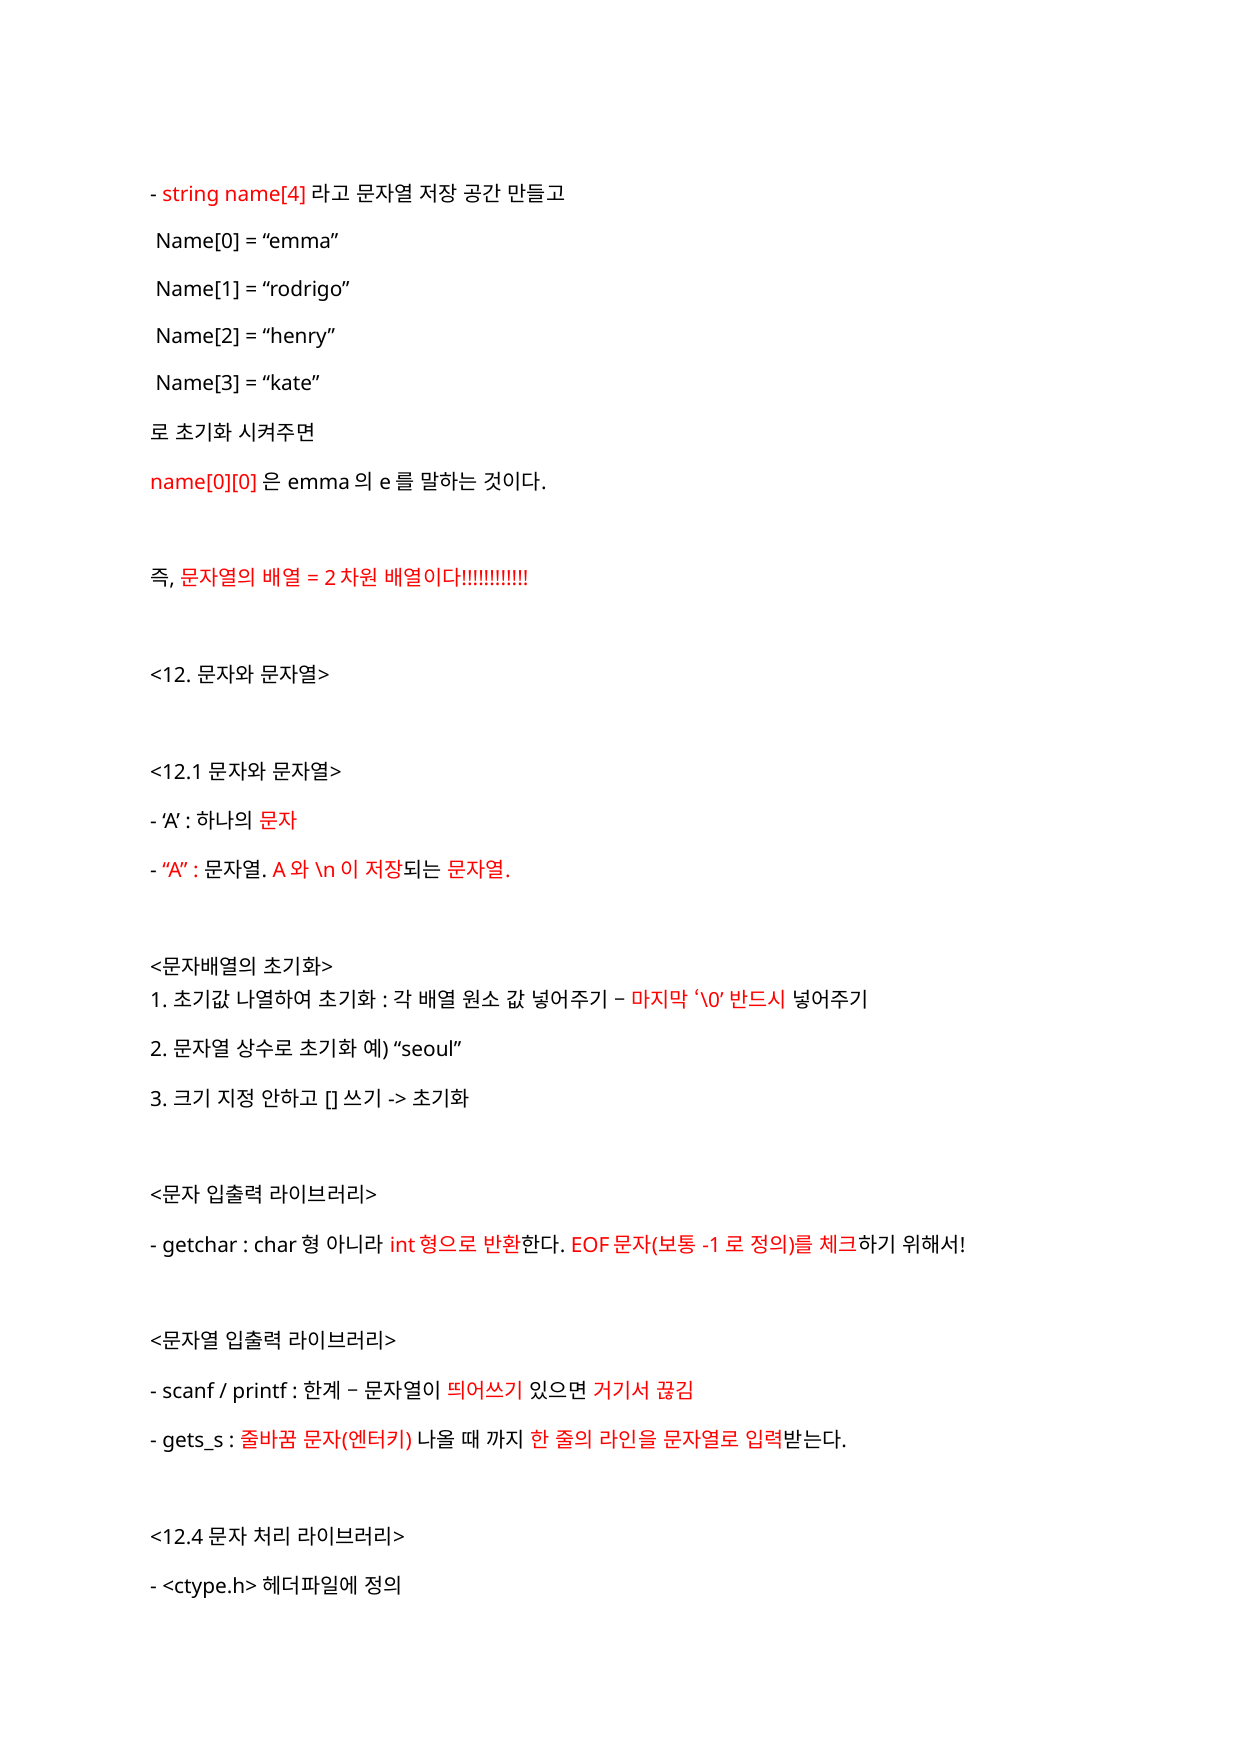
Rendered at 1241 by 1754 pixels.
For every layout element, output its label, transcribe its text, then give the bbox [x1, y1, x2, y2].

text 로 초기화 시켜주면 [150, 416, 1090, 446]
text - <ctype.h> 헤더파일에 정의 [150, 1569, 1090, 1600]
text <12. 문자와 문자열> [150, 658, 1090, 689]
text Name[1] = “rodrigo” [150, 274, 1090, 302]
text - gets_s : 줄바꿈 문자(엔터키) 나올 때 까지 한 줄의 라인을 문자열로 입력받는다. [150, 1423, 1090, 1454]
text - string name[4] 라고 문자열 저장 공간 만들고 [150, 177, 1090, 207]
text - getchar : char형 아니라 int형으로 반환한다. EOF문자(보통 -1로 정의)를 체크하기 위해서! [150, 1228, 1090, 1258]
text - ‘A’ : 하나의 문자 [150, 804, 1090, 835]
text 즉, 문자열의 배열 = 2차원 배열이다!!!!!!!!!!!! [150, 562, 1090, 592]
text <문자배열의 초기화> 1. 초기값 나열하여 초기화 : 각 배열 원소 값 넣어주기 – 마지막 ‘\0’ 반드시 넣어주기 [150, 950, 1090, 1013]
text 3. 크기 지정 안하고 [] 쓰기 -> 초기화 [150, 1082, 1090, 1112]
text Name[3] = “kate” [150, 368, 1090, 397]
text <12.1 문자와 문자열> [150, 755, 1090, 785]
text <12.4 문자 처리 라이브러리> [150, 1520, 1090, 1550]
text - “A” : 문자열. A와 \n이 저장되는 문자열. [150, 854, 1090, 884]
text <문자열 입출력 라이브러리> [150, 1324, 1090, 1355]
text Name[0] = “emma” [150, 227, 1090, 255]
text <문자 입출력 라이브러리> [150, 1178, 1090, 1209]
text - scanf / printf : 한계 – 문자열이 띄어쓰기 있으면 거기서 끊김 [150, 1374, 1090, 1404]
text Name[2] = “henry” [150, 321, 1090, 349]
text name[0][0] 은 emma의 e를 말하는 것이다. [150, 465, 1090, 495]
text 2. 문자열 상수로 초기화 예) “seoul” [150, 1032, 1090, 1063]
